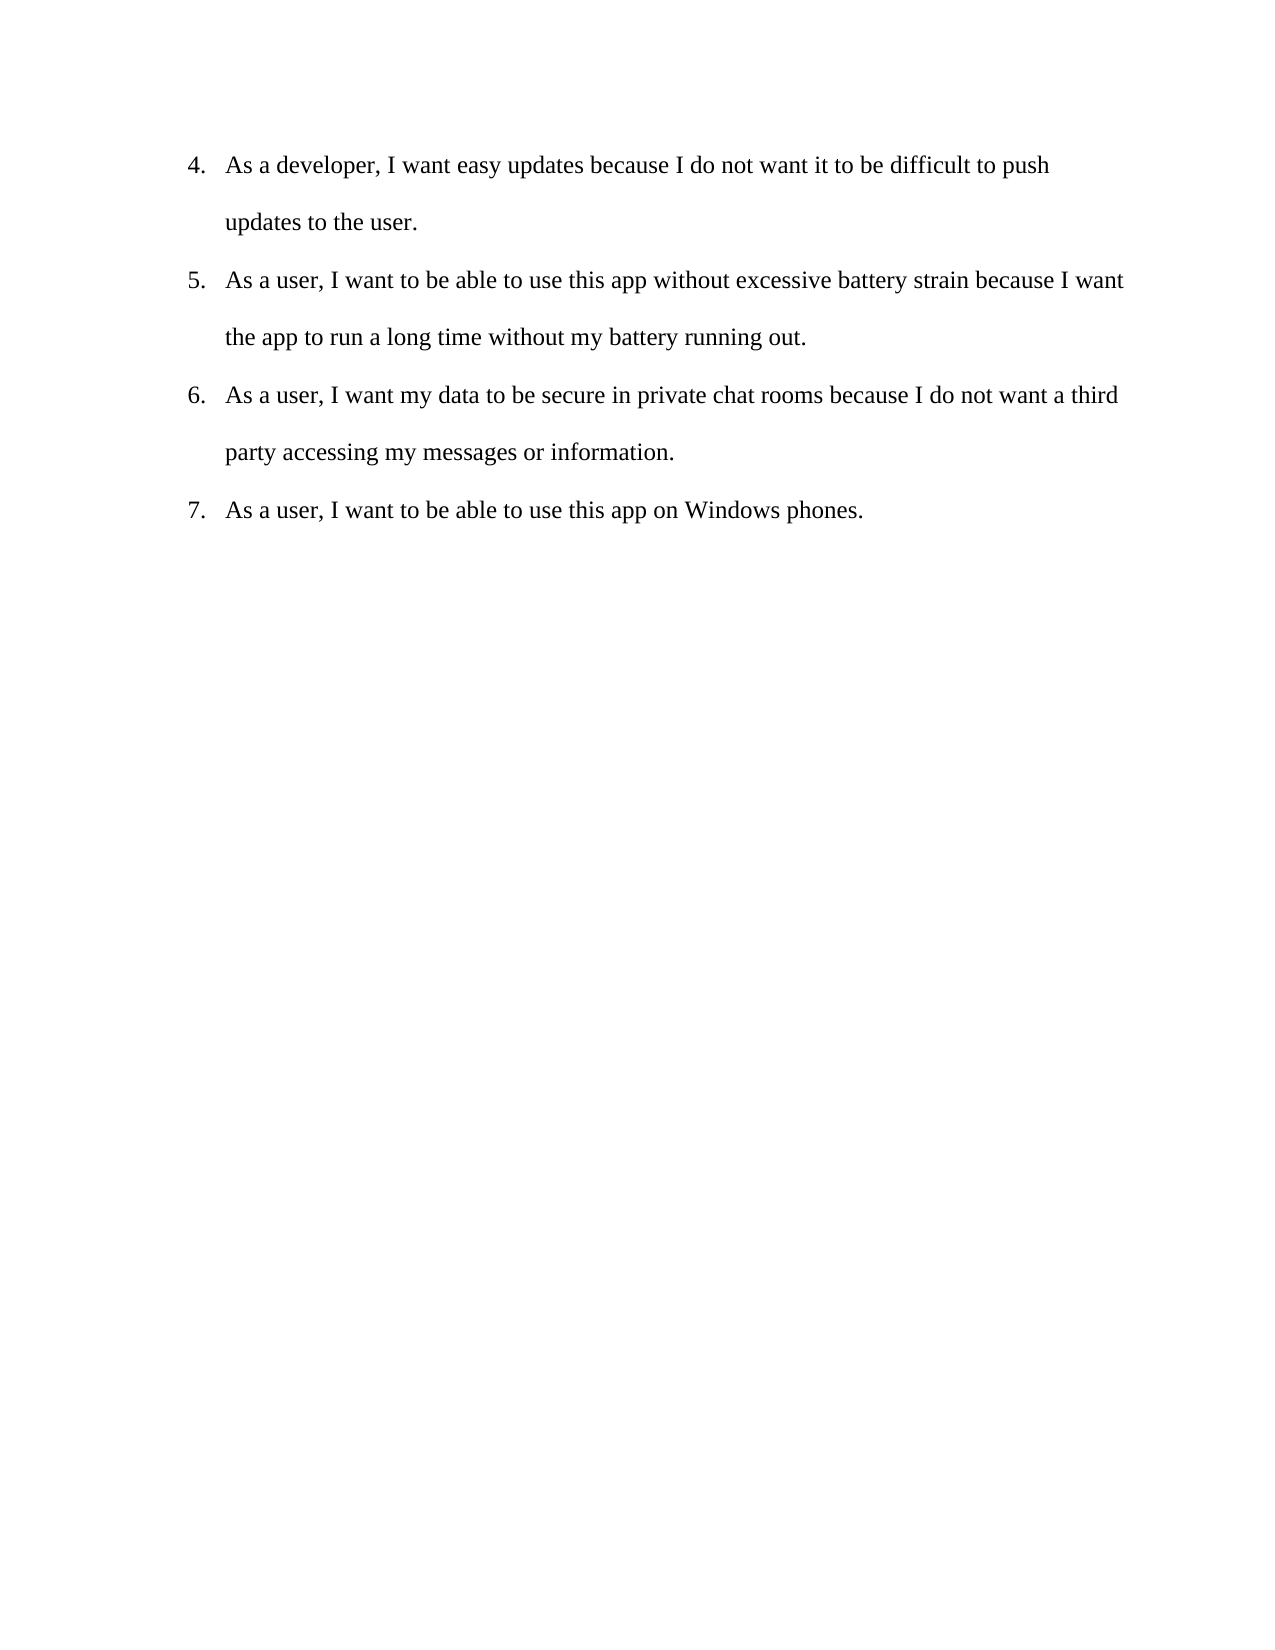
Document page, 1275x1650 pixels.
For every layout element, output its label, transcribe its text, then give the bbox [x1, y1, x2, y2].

list As a user, I want to be able to use this app without excessive battery strain because I want the app to run a long time without my battery running out. [187, 265, 1125, 351]
list As a user, I want to be able to use this app on Windows phones. [187, 495, 1125, 524]
list As a user, I want my data to be secure in private chat rooms because I do not want a third party accessing my messages or information. [187, 380, 1125, 466]
list As a developer, I want easy updates because I do not want it to be difficult to push updates to the user. [187, 150, 1125, 236]
